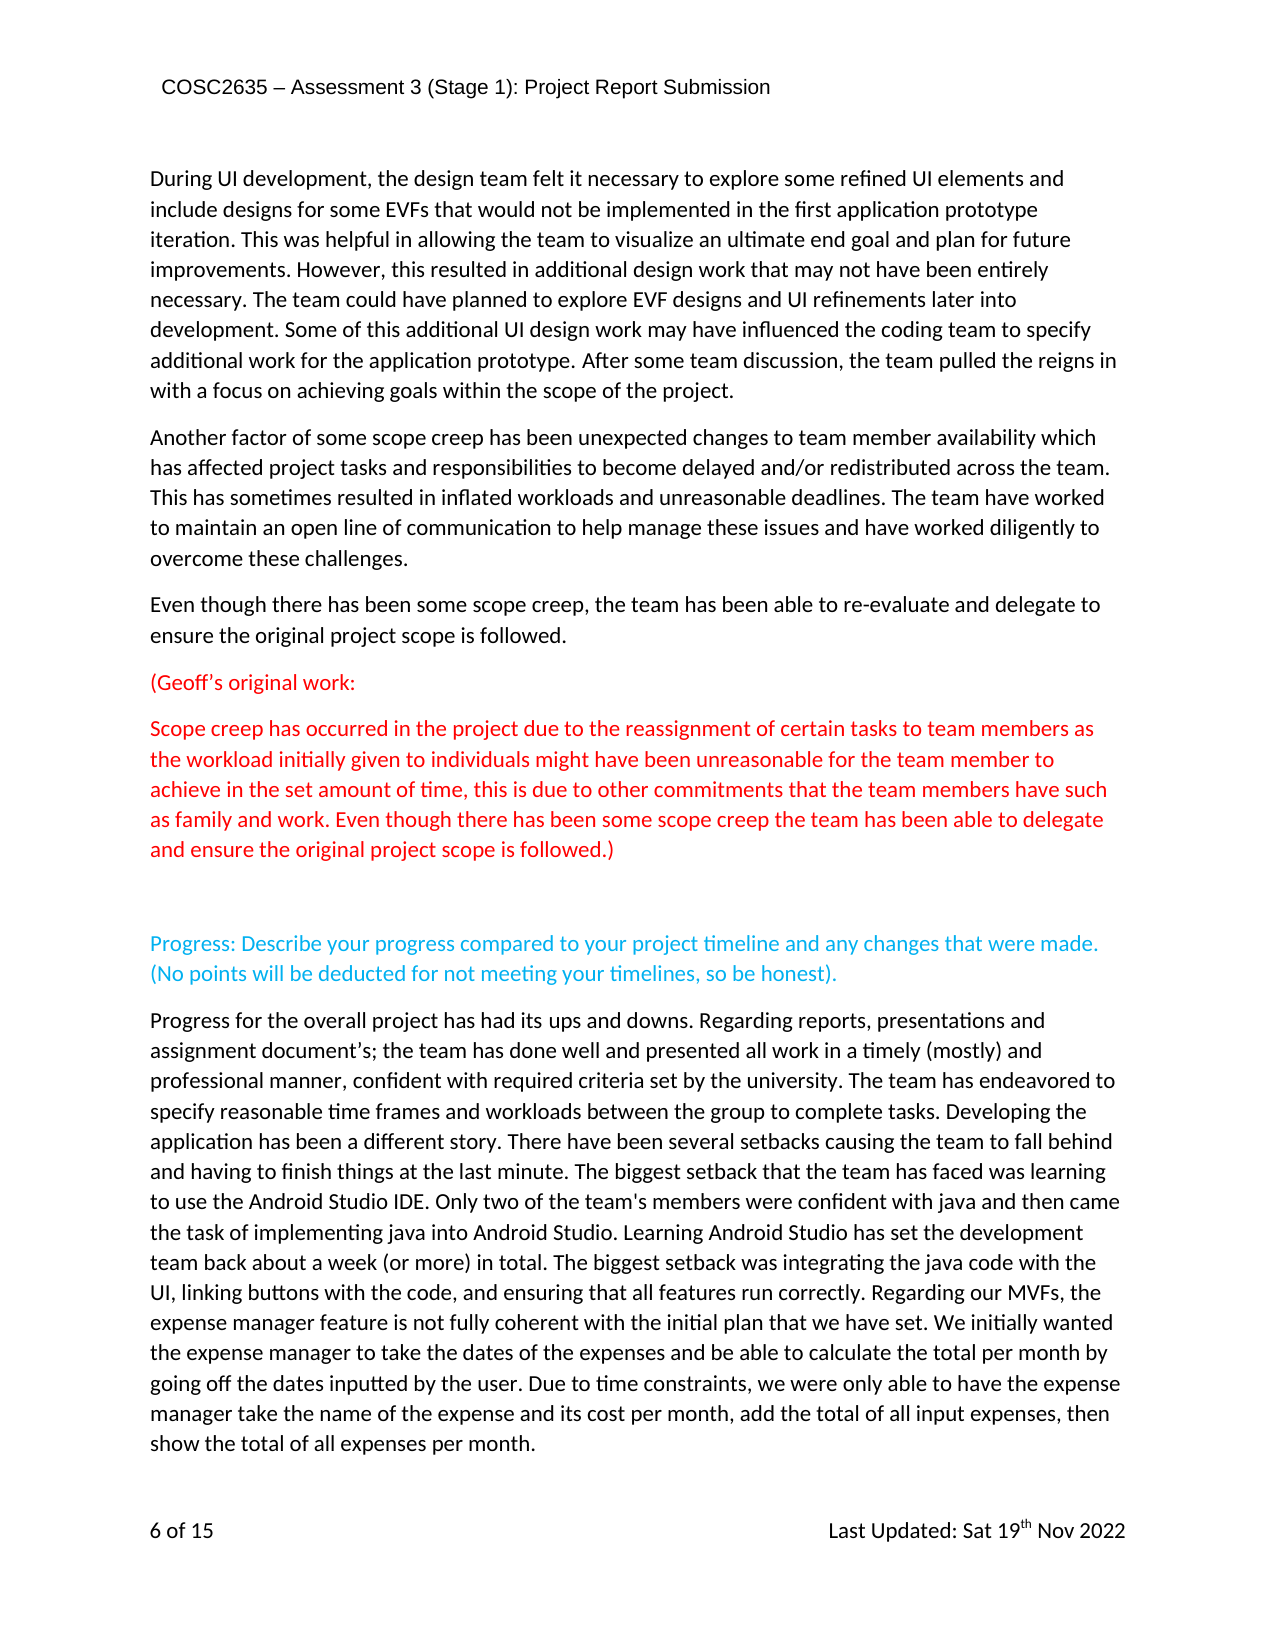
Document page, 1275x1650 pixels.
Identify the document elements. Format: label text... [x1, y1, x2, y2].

text Progress for the overall project has had its ups and downs. Regarding reports, presentations and assignment document’s; the team has done well and presented all work in a timely (mostly) and professional manner, confident with required criteria set by the university. The team has endeavored to specify reasonable time frames and workloads between the group to complete tasks. Developing the application has been a different story. There have been several setbacks causing the team to fall behind and having to finish things at the last minute. The biggest setback that the team has faced was learning to use the Android Studio IDE. Only two of the team's members were confident with java and then came the task of implementing java into Android Studio. Learning Android Studio has set the development team back about a week (or more) in total. The biggest setback was integrating the java code with the UI, linking buttons with the code, and ensuring that all features run correctly. Regarding our MVFs, the expense manager feature is not fully coherent with the initial plan that we have set. We initially wanted the expense manager to take the dates of the expenses and be able to calculate the total per month by going off the dates inputted by the user. Due to time constraints, we were only able to have the expense manager take the name of the expense and its cost per month, add the total of all input expenses, then show the total of all expenses per month. [150, 1006, 1125, 1457]
text Scope creep has occurred in the project due to the reassignment of certain tasks to team members as the workload initially given to individuals might have been unreasonable for the team member to achieve in the set amount of time, this is due to other commitments that the team members have such as family and work. Even though there has been some scope creep the team has been able to delegate and ensure the original project scope is followed.) [150, 714, 1125, 863]
text Progress: Describe your progress compared to your project timeline and any changes that were made. (No points will be deducted for not meeting your timelines, so be honest). [150, 929, 1125, 987]
text (Geoff’s original work: [150, 668, 1125, 696]
text During UI development, the design team felt it necessary to explore some refined UI elements and include designs for some EVFs that would not be implemented in the first application prototype iteration. This was helpful in allowing the team to visualize an ultimate end goal and plan for future improvements. However, this resulted in additional design work that may not have been entirely necessary. The team could have planned to explore EVF designs and UI refinements later into development. Some of this additional UI design work may have influenced the coding team to specify additional work for the application prototype. After some team discussion, the team pulled the reigns in with a focus on achieving goals within the scope of the project. [150, 164, 1125, 404]
text Even though there has been some scope creep, the team has been able to re-evaluate and delegate to ensure the original project scope is followed. [150, 591, 1125, 649]
text Another factor of some scope creep has been unexpected changes to team member availability which has affected project tasks and responsibilities to become delayed and/or redistributed across the team. This has sometimes resulted in inflated workloads and unreasonable deadlines. The team have worked to maintain an open line of communication to help manage these issues and have worked diligently to overcome these challenges. [150, 423, 1125, 572]
